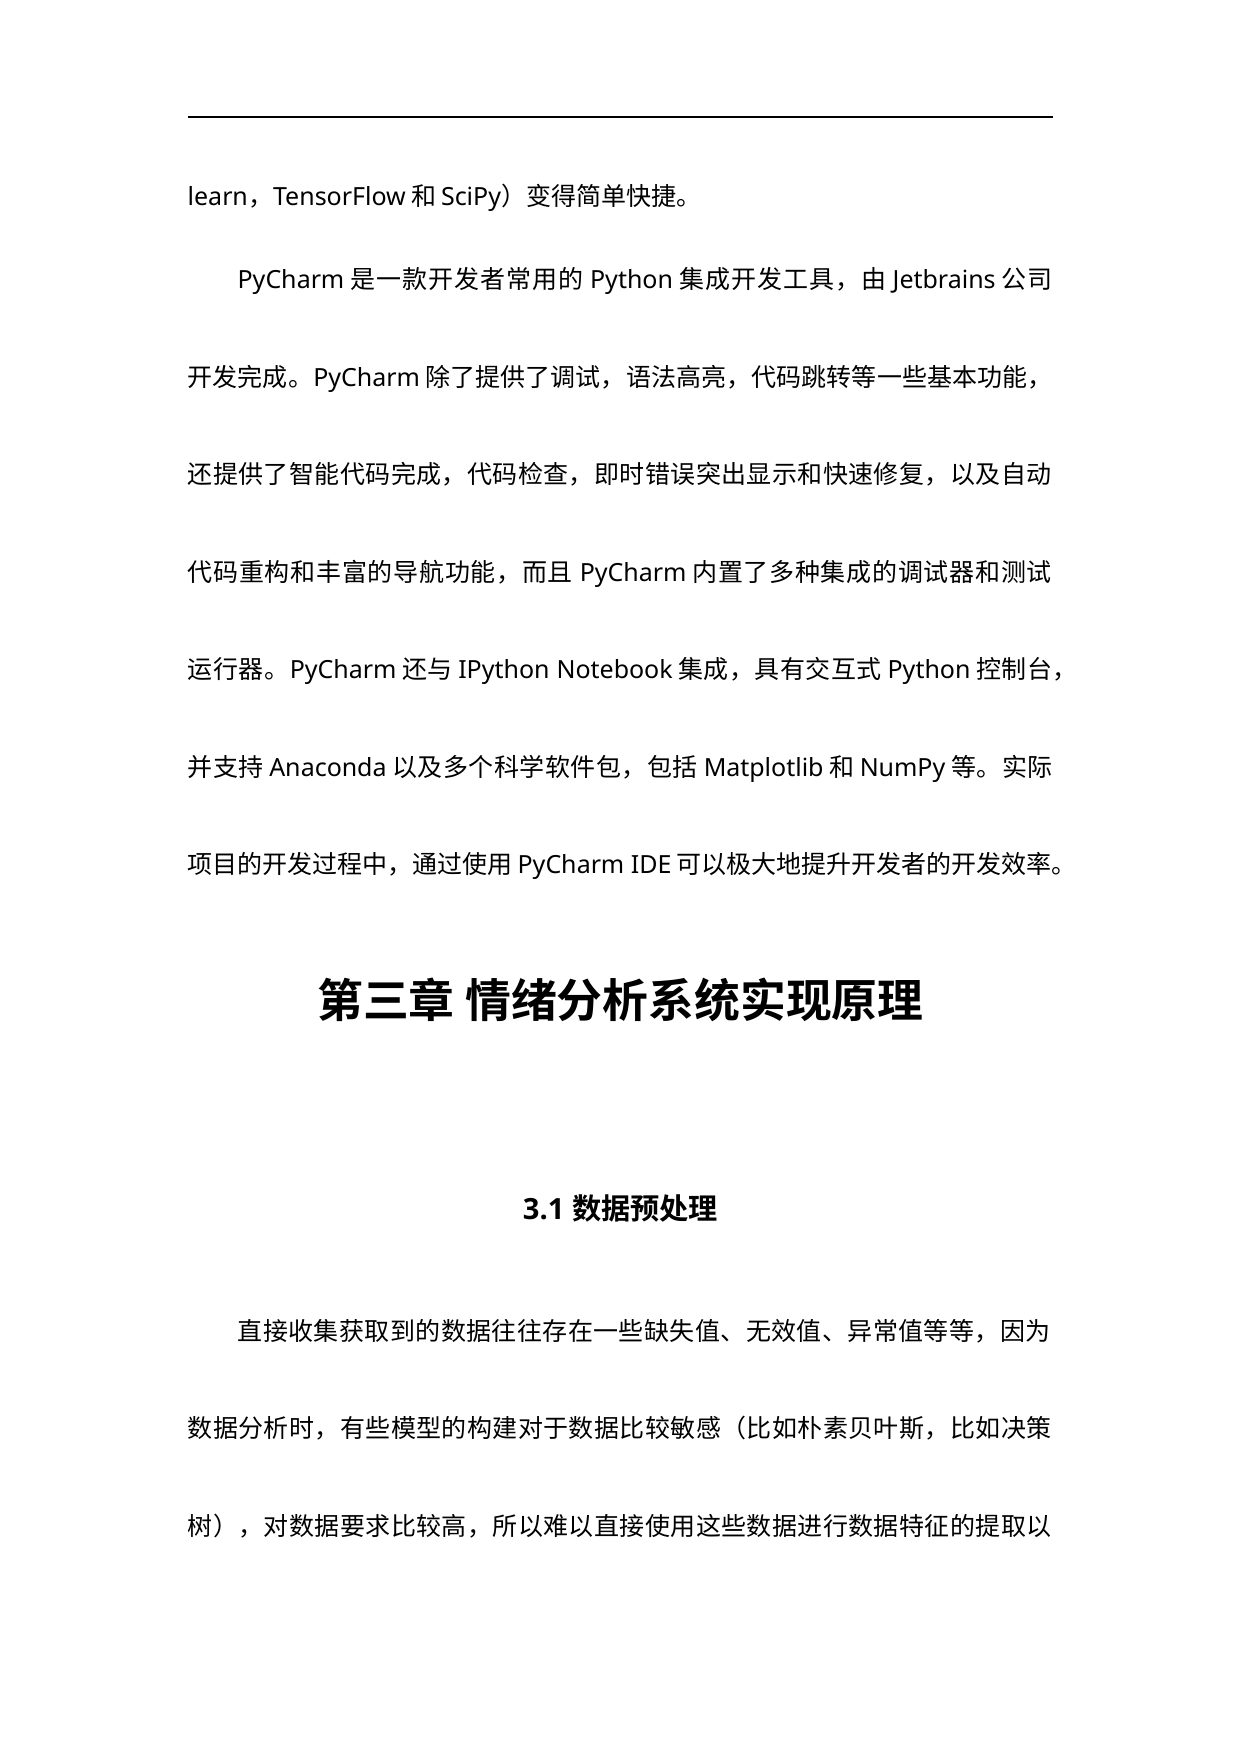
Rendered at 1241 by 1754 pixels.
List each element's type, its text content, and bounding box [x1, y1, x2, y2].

text 直接收集获取到的数据往往存在一些缺失值、无效值、异常值等等，因为数据分析时，有些模型的构建对于数据比较敏感（比如朴素贝叶斯，比如决策树），对数据要求比较高，所以难以直接使用这些数据进行数据特征的提取以及后续的数据分析。常见的数据预处理一般包括数据清洗、数据集成和数据变换。 [187, 1297, 1053, 1557]
text PyCharm是一款开发者常用的Python集成开发工具，由Jetbrains公司开发完成。PyCharm除了提供了调试，语法高亮，代码跳转等一些基本功能，还提供了智能代码完成，代码检查，即时错误突出显示和快速修复，以及自动代码重构和丰富的导航功能，而且PyCharm内置了多种集成的调试器和测试运行器。PyCharm还与IPython Notebook集成，具有交互式Python控制台，并支持Anaconda以及多个科学软件包，包括Matplotlib和NumPy等。实际项目的开发过程中，通过使用PyCharm IDE可以极大地提升开发者的开发效率。 [187, 245, 1053, 895]
subtitle 3.1 数据预处理 [187, 1174, 1053, 1239]
subtitle 第三章 情绪分析系统实现原理 [187, 949, 1053, 1046]
